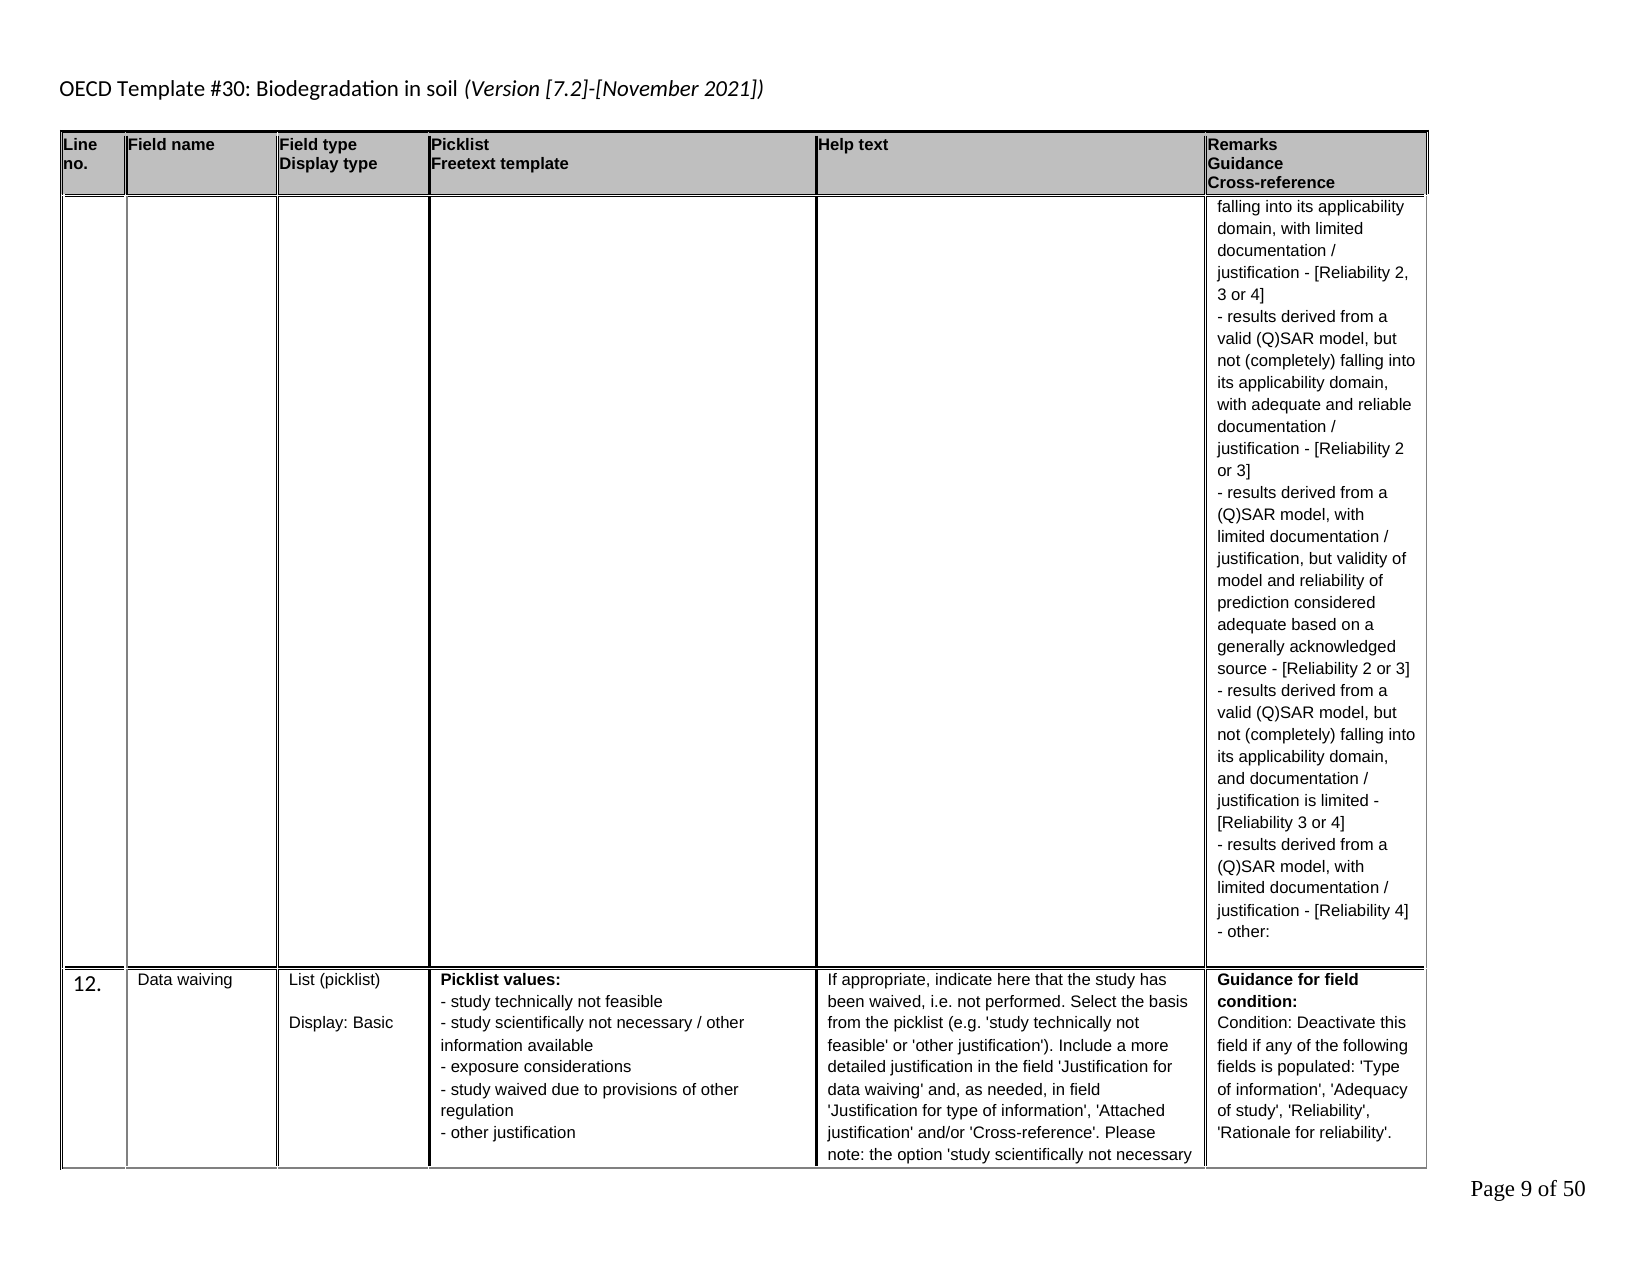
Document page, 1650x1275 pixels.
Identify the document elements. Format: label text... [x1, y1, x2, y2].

table_header Remarks Guidance Cross-reference [1206, 133, 1426, 194]
table_header Picklist Freetext template [429, 133, 816, 194]
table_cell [1206, 966, 1426, 1167]
table_header Help text [816, 133, 1206, 194]
table_cell [61, 194, 126, 966]
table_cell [429, 970, 816, 1167]
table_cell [1206, 194, 1427, 966]
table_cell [816, 970, 1206, 1167]
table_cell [279, 197, 428, 966]
table_header Field name [126, 133, 277, 194]
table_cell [818, 197, 1204, 966]
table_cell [128, 197, 276, 966]
table_header Line no. [63, 132, 126, 194]
table_cell [63, 966, 126, 1167]
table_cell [431, 197, 815, 966]
table_cell List (picklist) Display: Basic [278, 970, 429, 1167]
table_cell Data waiving [126, 970, 277, 1167]
table_header Field type Display type [278, 132, 429, 194]
